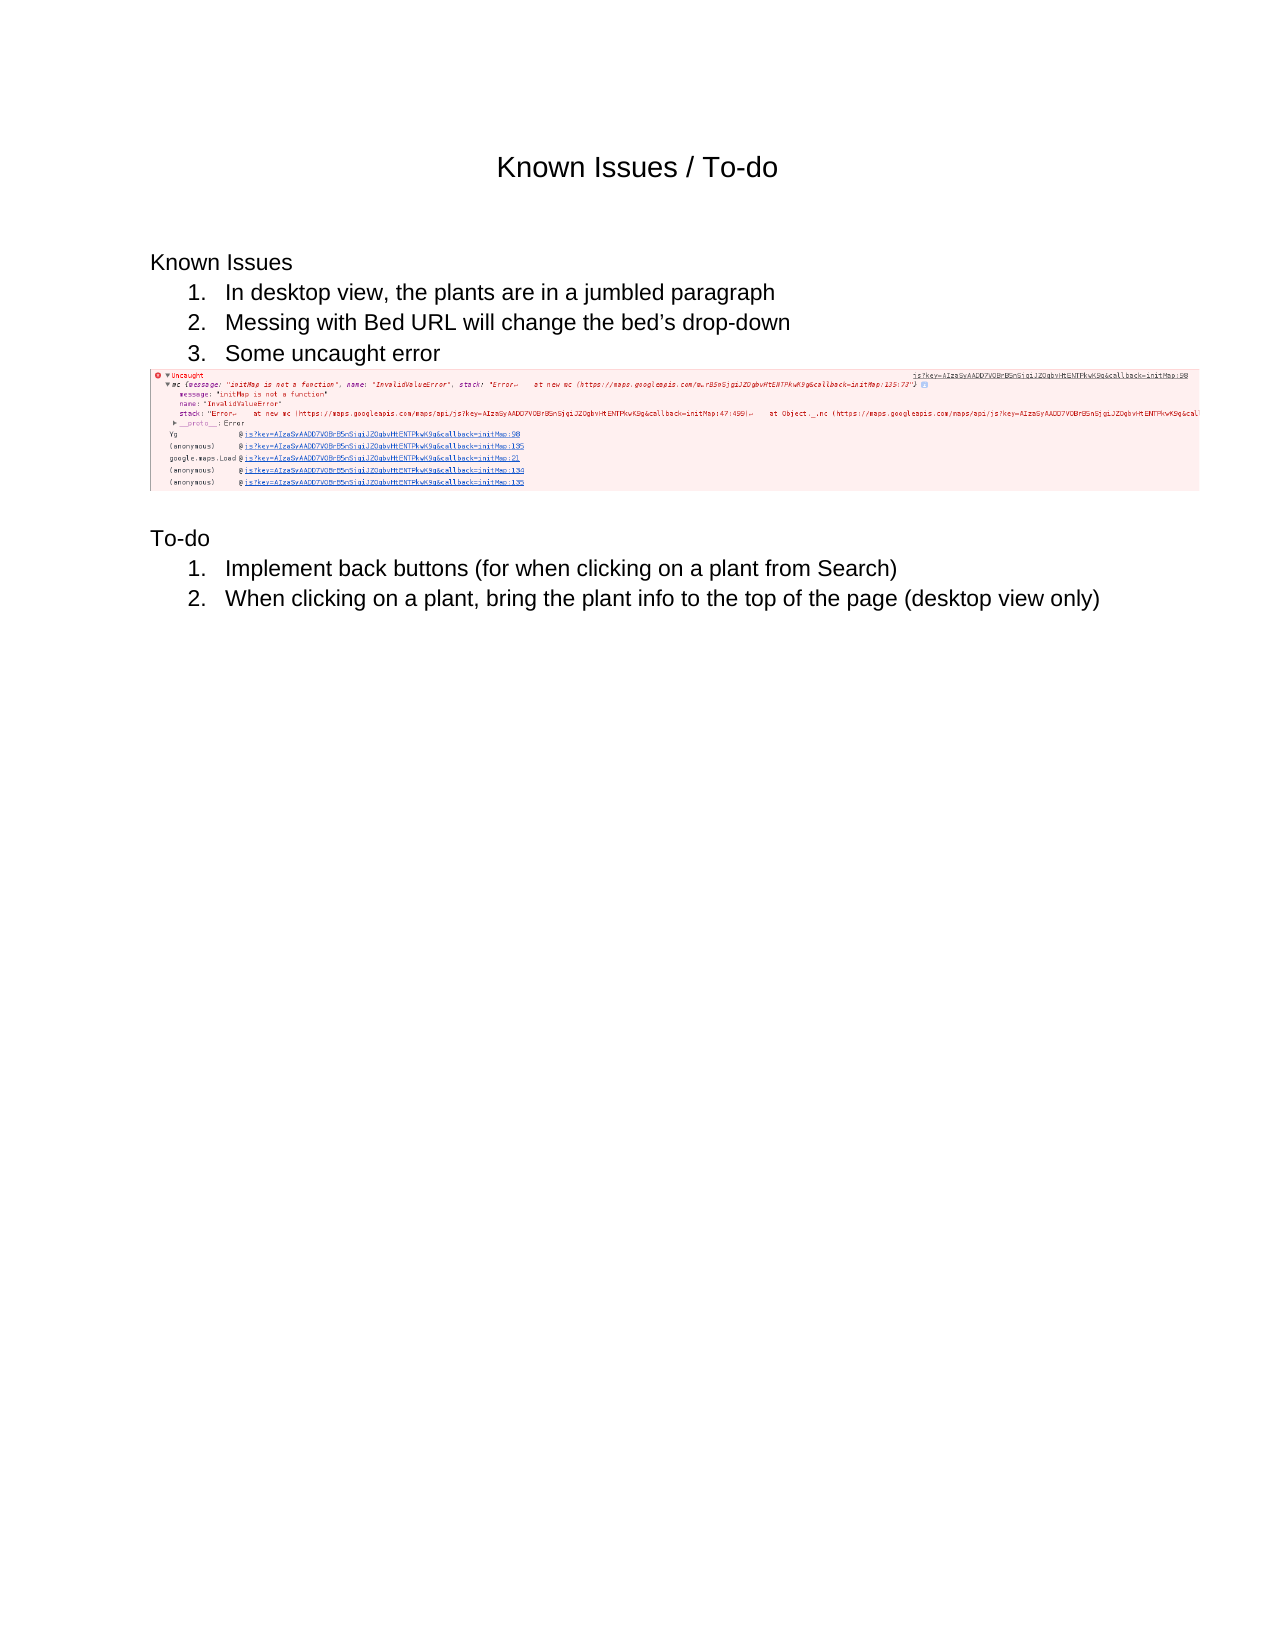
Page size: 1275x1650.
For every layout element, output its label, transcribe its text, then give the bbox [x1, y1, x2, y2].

text To-do [150, 525, 1125, 551]
list In desktop view, the plants are in a jumbled paragraph [187, 279, 1125, 306]
list Implement back buttons (for when clicking on a plant from Search) [187, 555, 1125, 582]
list When clicking on a plant, bring the plant info to the top of the page (desktop view only) [187, 585, 1125, 612]
picture [150, 369, 1200, 491]
text Known Issues / To-do [150, 150, 1125, 183]
list Messing with Bed URL will change the bed’s drop-down [187, 309, 1125, 336]
text Known Issues [150, 249, 1125, 275]
list Some uncaught error [187, 339, 1125, 366]
